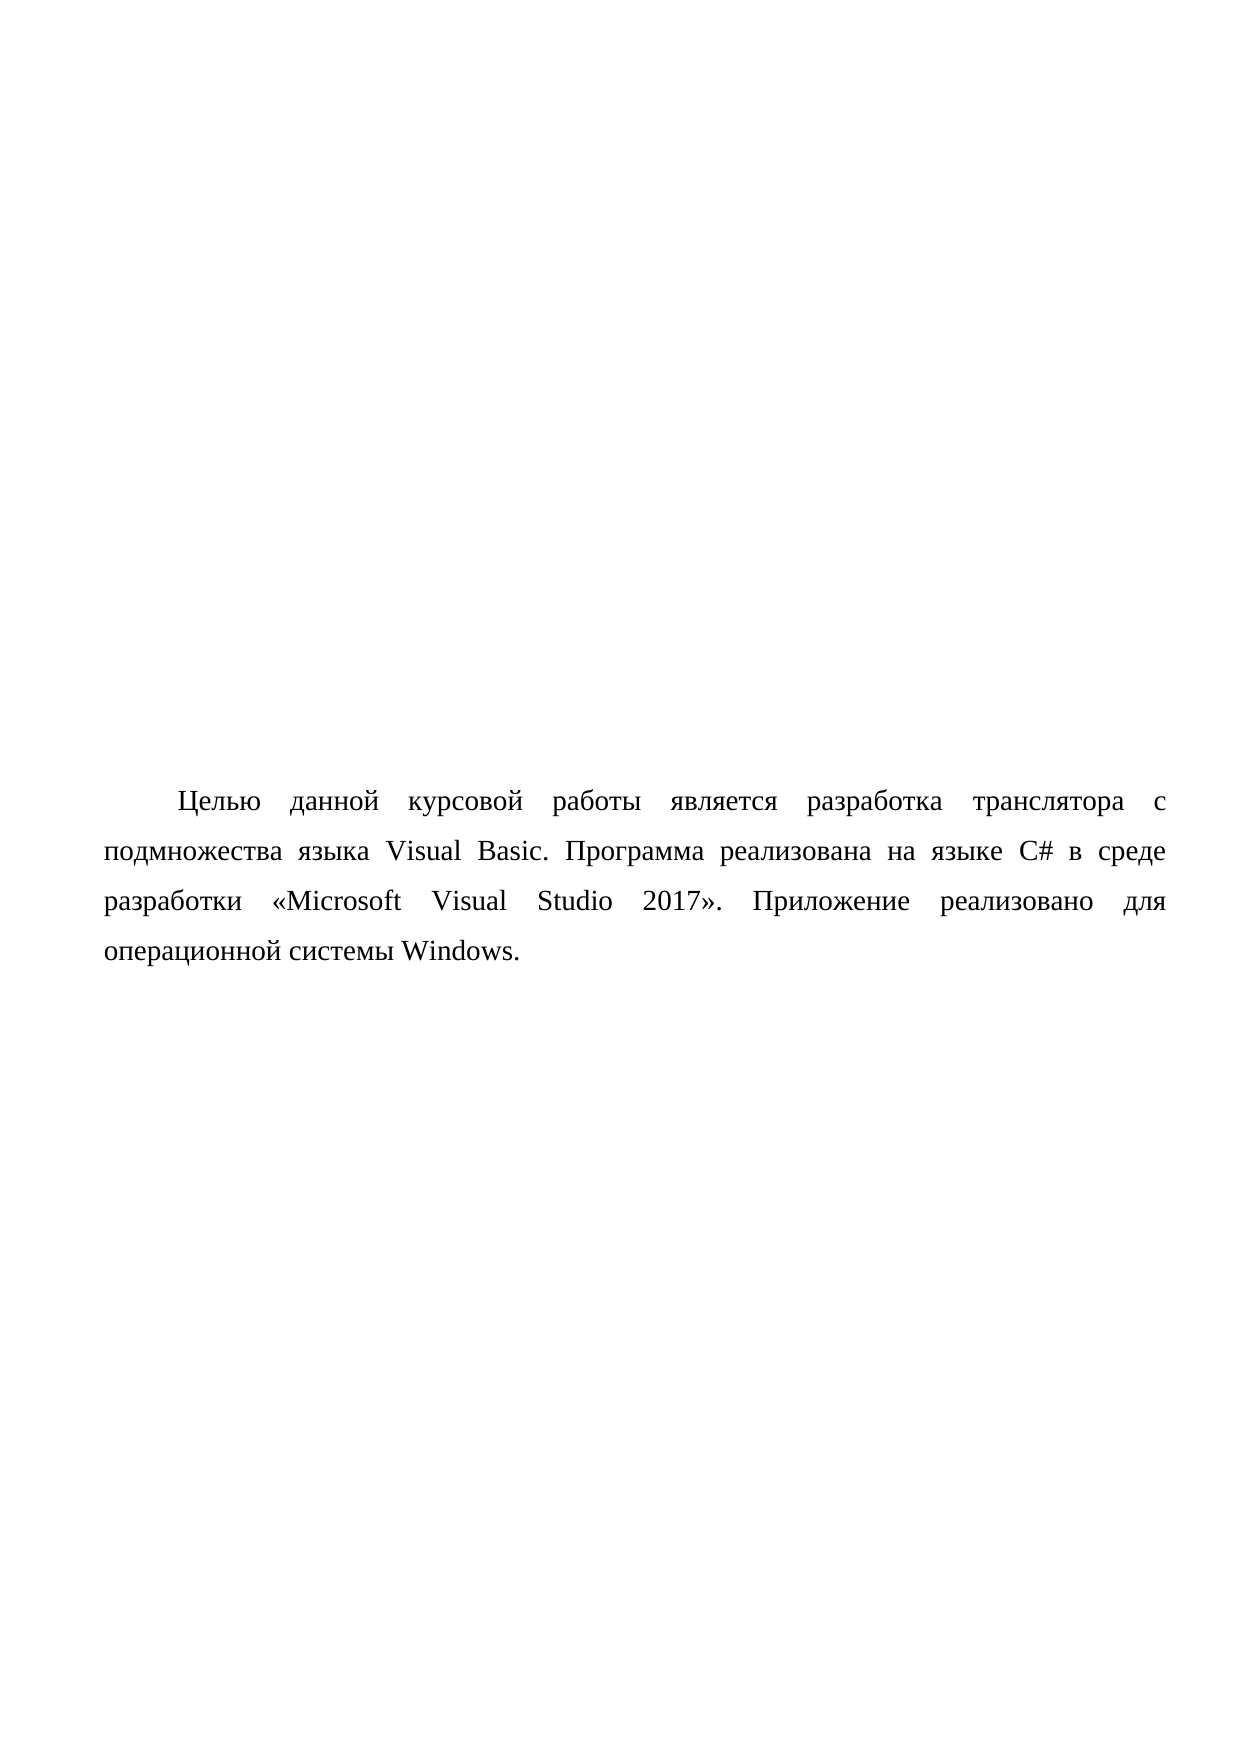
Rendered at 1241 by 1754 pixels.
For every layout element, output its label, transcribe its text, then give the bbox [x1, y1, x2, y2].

text Целью данной курсовой работы является разработка транслятора с подмножества языка Visual Basic. Программа реализована на языке C# в среде разработки «Microsoft Visual Studio 2017». Приложение реализовано для операционной системы Windows. [103, 783, 1166, 967]
